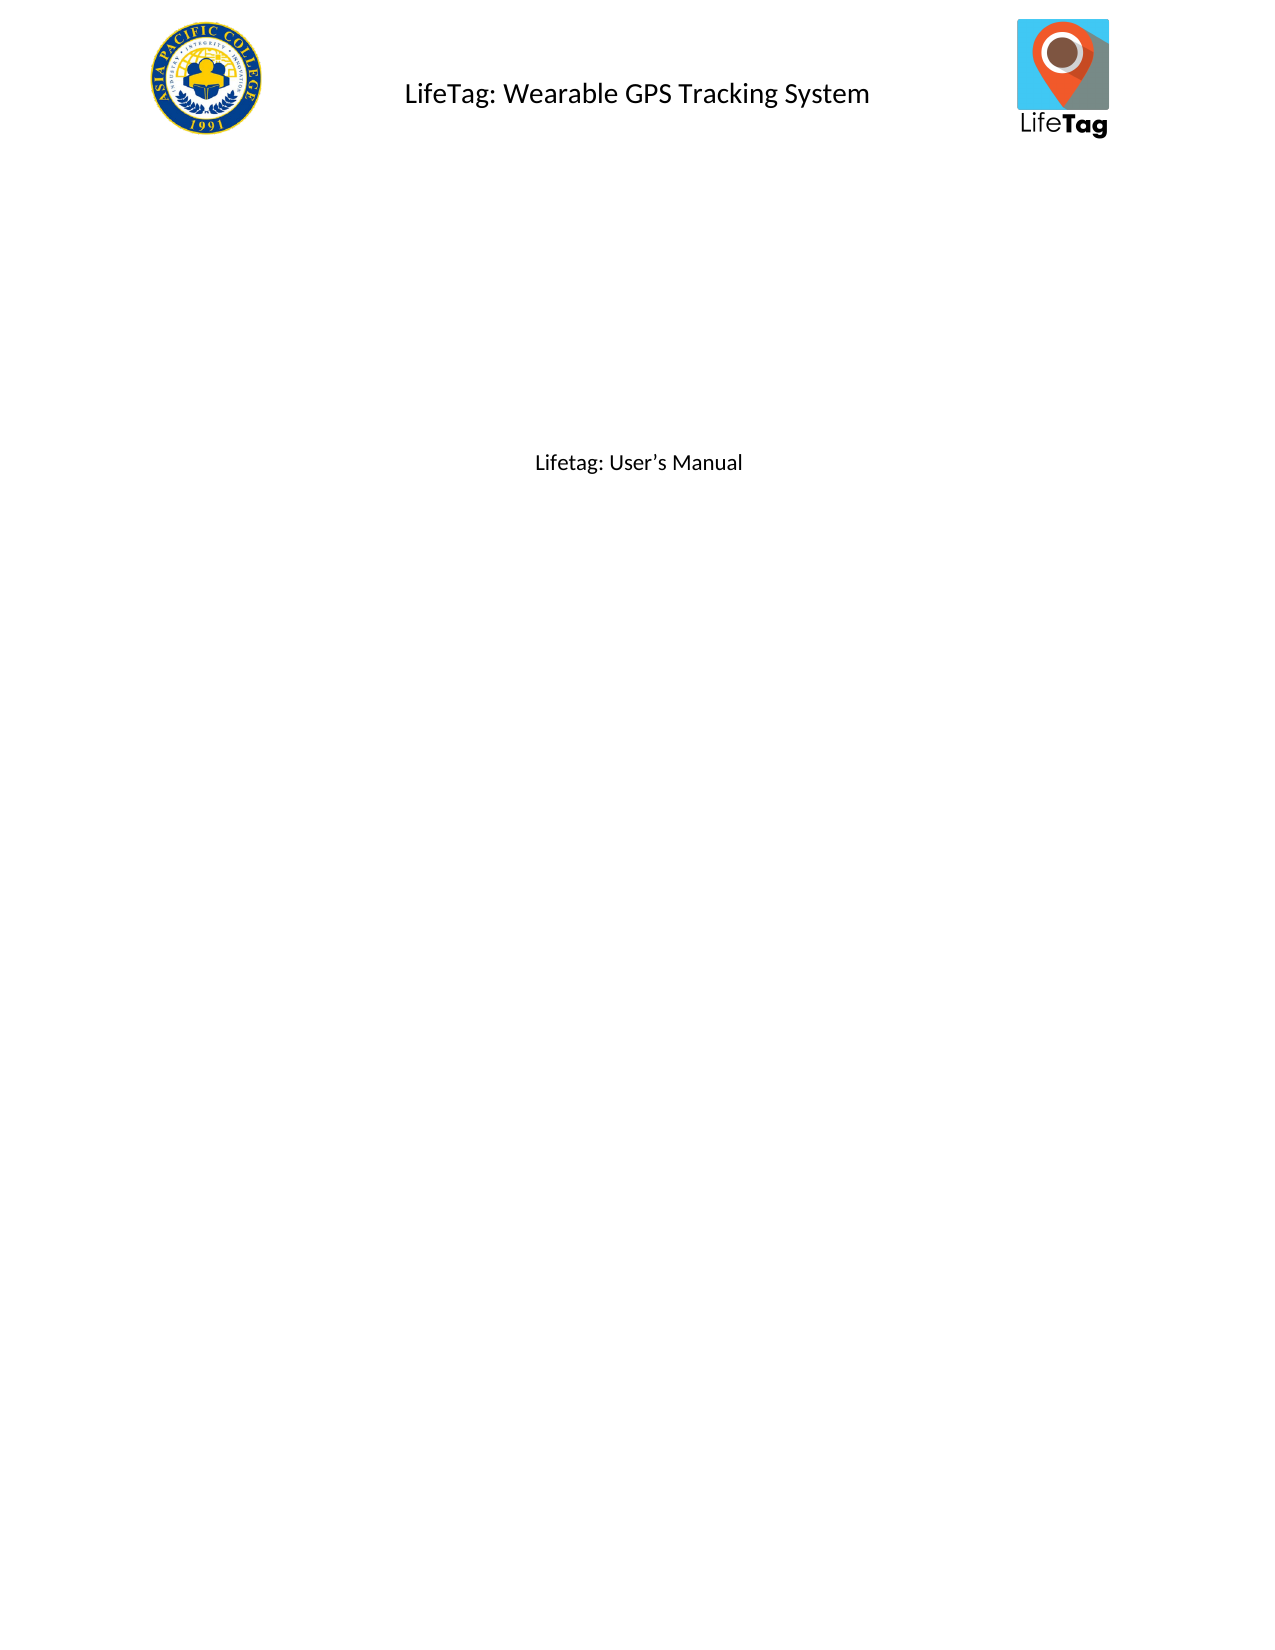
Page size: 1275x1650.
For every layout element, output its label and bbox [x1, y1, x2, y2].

picture [150, 21, 262, 135]
picture [1003, 17, 1125, 139]
